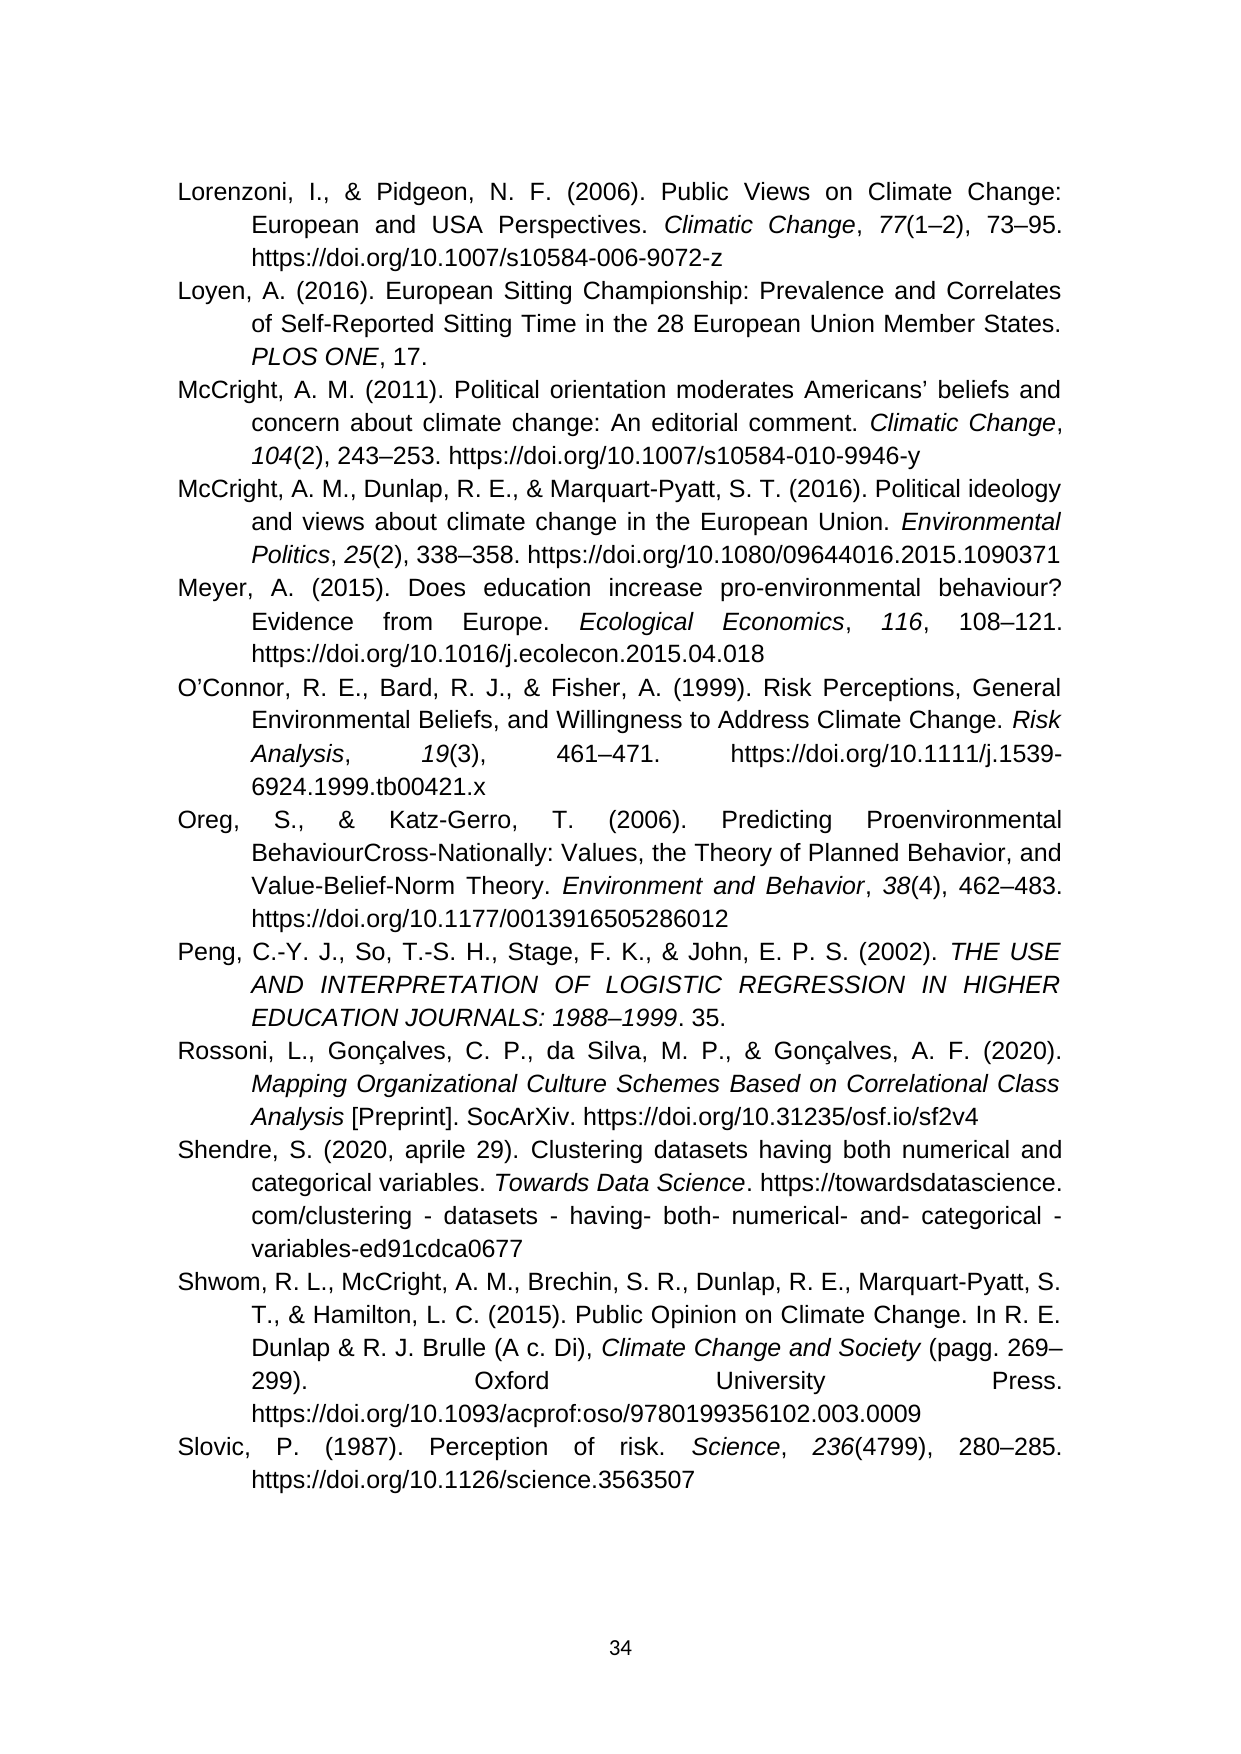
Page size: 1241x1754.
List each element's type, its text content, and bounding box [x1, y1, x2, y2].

text McCright, A. M. (2011). Political orientation moderates Americans’ beliefs and concern about climate change: An editorial comment. Climatic Change, 104(2), 243–253. https://doi.org/10.1007/s10584-010-9946-y [177, 375, 1063, 470]
text Shendre, S. (2020, aprile 29). Clustering datasets having both numerical and categorical variables. Towards Data Science. https://towardsdatascience. com/clustering - datasets - having- both- numerical- and- categorical - variables-ed91cdca0677 [177, 1135, 1063, 1263]
text Shwom, R. L., McCright, A. M., Brechin, S. R., Dunlap, R. E., Marquart-Pyatt, S. T., & Hamilton, L. C. (2015). Public Opinion on Climate Change. In R. E. Dunlap & R. J. Brulle (A c. Di), Climate Change and Society (pagg. 269–299). Oxford University Press. https://doi.org/10.1093/acprof:oso/9780199356102.003.0009 [177, 1267, 1063, 1428]
text Oreg, S., & Katz-Gerro, T. (2006). Predicting Proenvironmental BehaviourCross-Nationally: Values, the Theory of Planned Behavior, and Value-Belief-Norm Theory. Environment and Behavior, 38(4), 462–483. https://doi.org/10.1177/0013916505286012 [177, 804, 1063, 932]
text Slovic, P. (1987). Perception of risk. Science, 236(4799), 280–285. https://doi.org/10.1126/science.3563507 [177, 1432, 1063, 1494]
text Meyer, A. (2015). Does education increase pro-environmental behaviour? Evidence from Europe. Ecological Economics, 116, 108–121. https://doi.org/10.1016/j.ecolecon.2015.04.018 [177, 573, 1063, 668]
text Lorenzoni, I., & Pidgeon, N. F. (2006). Public Views on Climate Change: European and USA Perspectives. Climatic Change, 77(1–2), 73–95. https://doi.org/10.1007/s10584-006-9072-z [177, 177, 1063, 272]
text Rossoni, L., Gonçalves, C. P., da Silva, M. P., & Gonçalves, A. F. (2020). Mapping Organizational Culture Schemes Based on Correlational Class Analysis [Preprint]. SocArXiv. https://doi.org/10.31235/osf.io/sf2v4 [177, 1036, 1063, 1131]
text Peng, C.-Y. J., So, T.-S. H., Stage, F. K., & John, E. P. S. (2002). THE USE AND INTERPRETATION OF LOGISTIC REGRESSION IN HIGHER EDUCATION JOURNALS: 1988–1999. 35. [177, 937, 1063, 1031]
text McCright, A. M., Dunlap, R. E., & Marquart-Pyatt, S. T. (2016). Political ideology and views about climate change in the European Union. Environmental Politics, 25(2), 338–358. https://doi.org/10.1080/09644016.2015.1090371 [177, 474, 1063, 569]
text Loyen, A. (2016). European Sitting Championship: Prevalence and Correlates of Self-Reported Sitting Time in the 28 European Union Member States. PLOS ONE, 17. [177, 276, 1063, 371]
text O’Connor, R. E., Bard, R. J., & Fisher, A. (1999). Risk Perceptions, General Environmental Beliefs, and Willingness to Address Climate Change. Risk Analysis, 19(3), 461–471. https://doi.org/10.1111/j.1539-6924.1999.tb00421.x [177, 672, 1063, 800]
